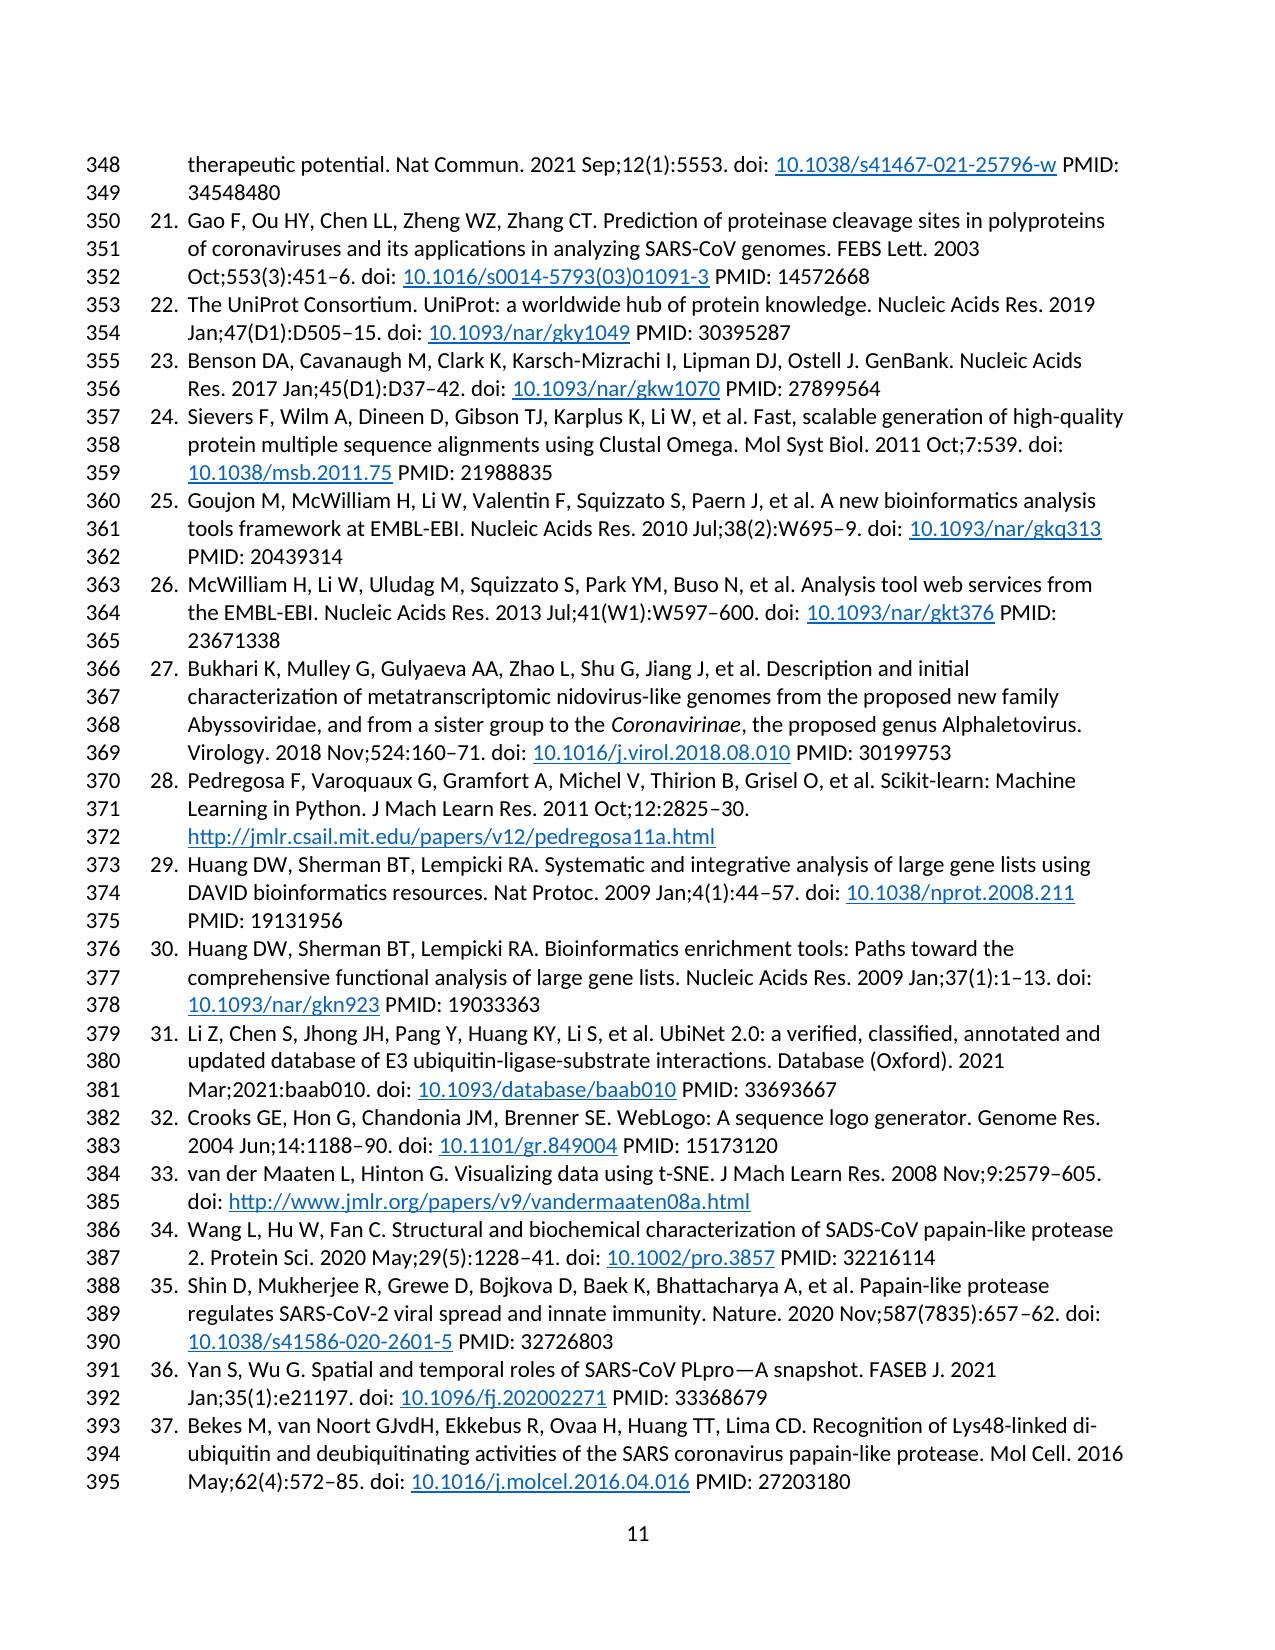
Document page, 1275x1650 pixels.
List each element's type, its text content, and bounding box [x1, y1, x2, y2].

list Huang DW, Sherman BT, Lempicki RA. Bioinformatics enrichment tools: Paths toward the comprehensive functional analysis of large gene lists. Nucleic Acids Res. 2009 Jan;37(1):1–13. doi: 10.1093/nar/gkn923 PMID: 19033363 [150, 934, 1125, 1019]
list The UniProt Consortium. UniProt: a worldwide hub of protein knowledge. Nucleic Acids Res. 2019 Jan;47(D1):D505–15. doi: 10.1093/nar/gky1049 PMID: 30395287 [150, 290, 1125, 346]
list McWilliam H, Li W, Uludag M, Squizzato S, Park YM, Buso N, et al. Analysis tool web services from the EMBL-EBI. Nucleic Acids Res. 2013 Jul;41(W1):W597–600. doi: 10.1093/nar/gkt376 PMID: 23671338 [150, 570, 1125, 654]
list Benson DA, Cavanaugh M, Clark K, Karsch-Mizrachi I, Lipman DJ, Ostell J. GenBank. Nucleic Acids Res. 2017 Jan;45(D1):D37–42. doi: 10.1093/nar/gkw1070 PMID: 27899564 [150, 346, 1125, 402]
list Bekes M, van Noort GJvdH, Ekkebus R, Ovaa H, Huang TT, Lima CD. Recognition of Lys48-linked di-ubiquitin and deubiquitinating activities of the SARS coronavirus papain-like protease. Mol Cell. 2016 May;62(4):572–85. doi: 10.1016/j.molcel.2016.04.016 PMID: 27203180 [150, 1411, 1125, 1495]
list Li Z, Chen S, Jhong JH, Pang Y, Huang KY, Li S, et al. UbiNet 2.0: a verified, classified, annotated and updated database of E3 ubiquitin-ligase-substrate interactions. Database (Oxford). 2021 Mar;2021:baab010. doi: 10.1093/database/baab010 PMID: 33693667 [150, 1019, 1125, 1103]
list Pedregosa F, Varoquaux G, Gramfort A, Michel V, Thirion B, Grisel O, et al. Scikit-learn: Machine Learning in Python. J Mach Learn Res. 2011 Oct;12:2825–30. http://jmlr.csail.mit.edu/papers/v12/pedregosa11a.html [150, 766, 1125, 851]
list Wang L, Hu W, Fan C. Structural and biochemical characterization of SADS-CoV papain-like protease 2. Protein Sci. 2020 May;29(5):1228–41. doi: 10.1002/pro.3857 PMID: 32216114 [150, 1215, 1125, 1271]
list Sievers F, Wilm A, Dineen D, Gibson TJ, Karplus K, Li W, et al. Fast, scalable generation of high-quality protein multiple sequence alignments using Clustal Omega. Mol Syst Biol. 2011 Oct;7:539. doi: 10.1038/msb.2011.75 PMID: 21988835 [150, 402, 1125, 486]
list Crooks GE, Hon G, Chandonia JM, Brenner SE. WebLogo: A sequence logo generator. Genome Res. 2004 Jun;14:1188–90. doi: 10.1101/gr.849004 PMID: 15173120 [150, 1103, 1125, 1159]
list Goujon M, McWilliam H, Li W, Valentin F, Squizzato S, Paern J, et al. A new bioinformatics analysis tools framework at EMBL-EBI. Nucleic Acids Res. 2010 Jul;38(2):W695–9. doi: 10.1093/nar/gkq313 PMID: 20439314 [150, 486, 1125, 570]
list Huang DW, Sherman BT, Lempicki RA. Systematic and integrative analysis of large gene lists using DAVID bioinformatics resources. Nat Protoc. 2009 Jan;4(1):44–57. doi: 10.1038/nprot.2008.211 PMID: 19131956 [150, 851, 1125, 934]
list Yan S, Wu G. Spatial and temporal roles of SARS-CoV PLpro—A snapshot. FASEB J. 2021 Jan;35(1):e21197. doi: 10.1096/fj.202002271 PMID: 33368679 [150, 1355, 1125, 1411]
list van der Maaten L, Hinton G. Visualizing data using t-SNE. J Mach Learn Res. 2008 Nov;9:2579–605. doi: http://www.jmlr.org/papers/v9/vandermaaten08a.html [150, 1159, 1125, 1215]
list Shin D, Mukherjee R, Grewe D, Bojkova D, Baek K, Bhattacharya A, et al. Papain-like protease regulates SARS-CoV-2 viral spread and innate immunity. Nature. 2020 Nov;587(7835):657–62. doi: 10.1038/s41586-020-2601-5 PMID: 32726803 [150, 1271, 1125, 1355]
list Gao F, Ou HY, Chen LL, Zheng WZ, Zhang CT. Prediction of proteinase cleavage sites in polyproteins of coronaviruses and its applications in analyzing SARS-CoV genomes. FEBS Lett. 2003 Oct;553(3):451–6. doi: 10.1016/s0014-5793(03)01091-3 PMID: 14572668 [150, 206, 1125, 290]
list Bukhari K, Mulley G, Gulyaeva AA, Zhao L, Shu G, Jiang J, et al. Description and initial characterization of metatranscriptomic nidovirus-like genomes from the proposed new family Abyssoviridae, and from a sister group to the Coronavirinae, the proposed genus Alphaletovirus. Virology. 2018 Nov;524:160–71. doi: 10.1016/j.virol.2018.08.010 PMID: 30199753 [150, 654, 1125, 766]
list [150, 150, 1125, 206]
